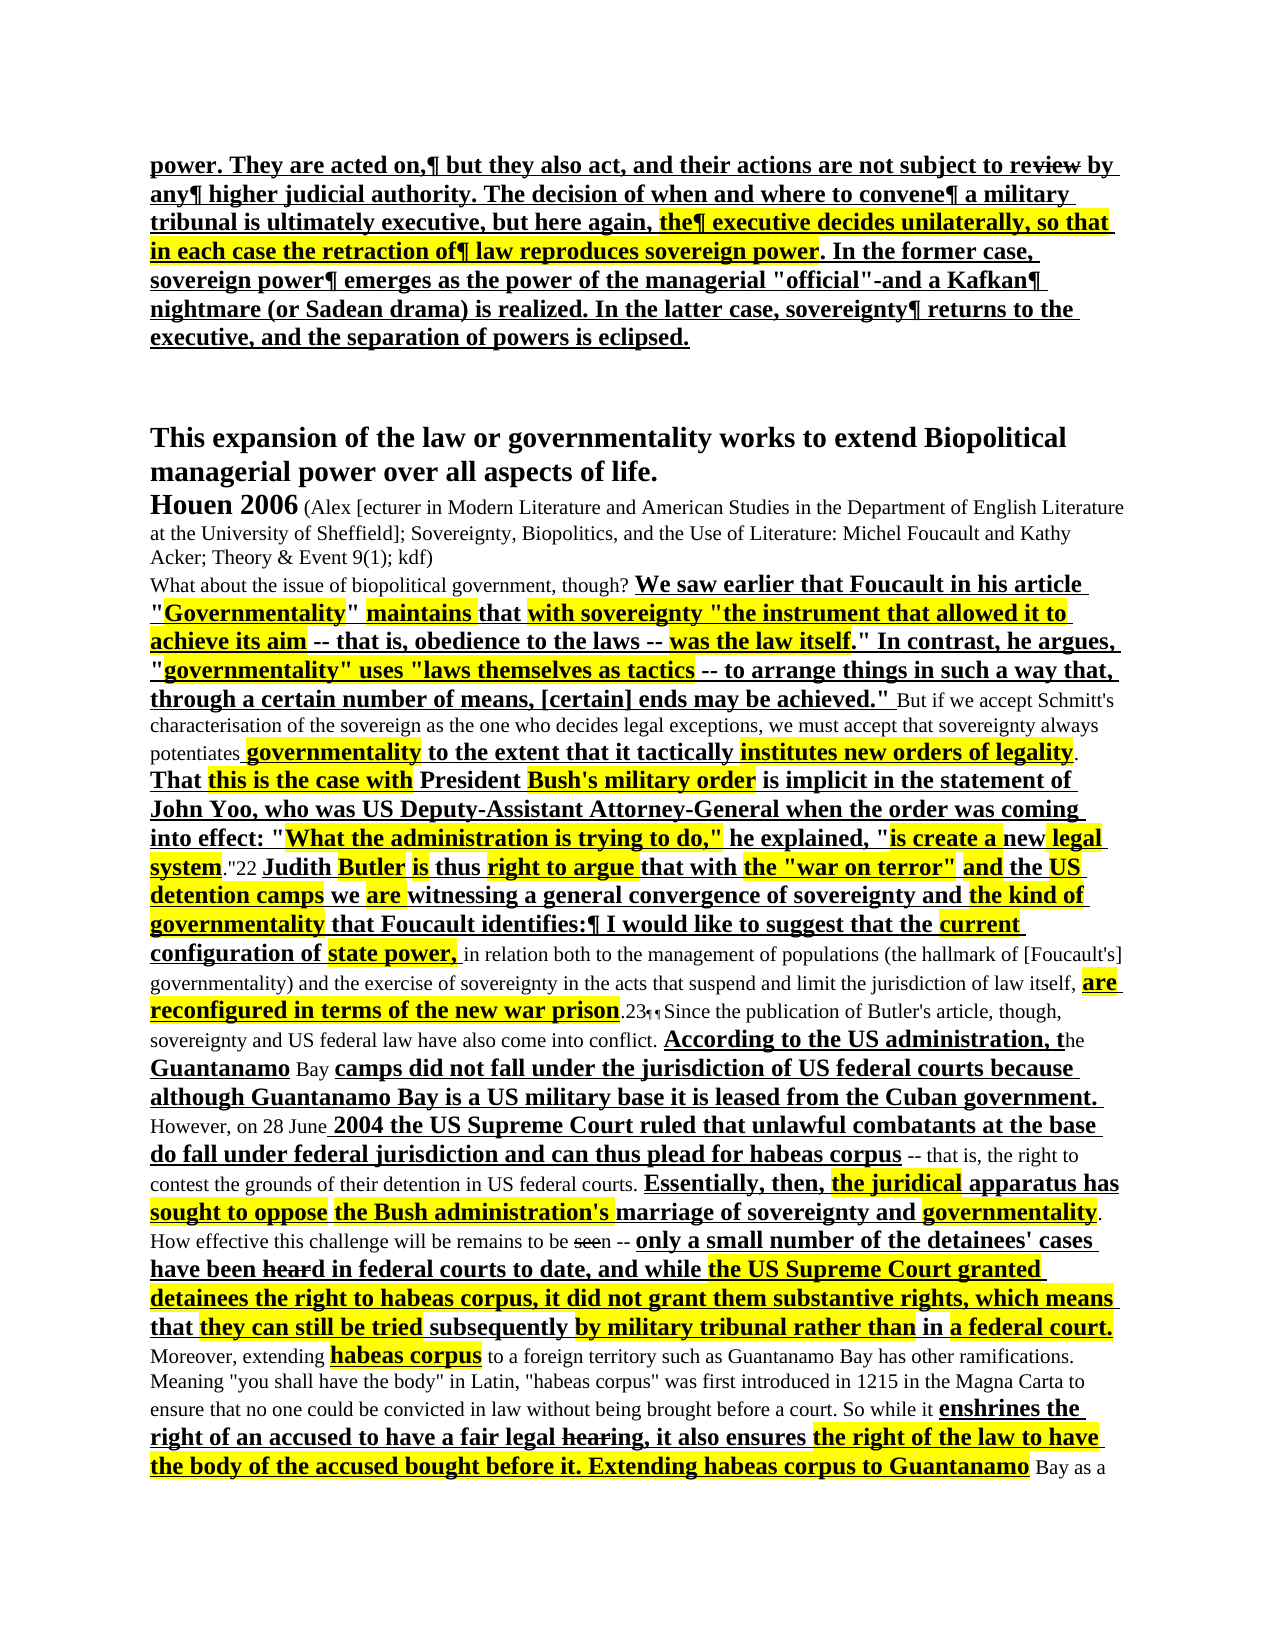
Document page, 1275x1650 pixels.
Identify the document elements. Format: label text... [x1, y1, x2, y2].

subtitle This expansion of the law or governmentality works to extend Biopolitical managerial power over all aspects of life. [150, 420, 1125, 487]
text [150, 569, 1125, 1479]
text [150, 150, 1125, 351]
text Houen 2006 (Alex [ecturer in Modern Literature and American Studies in the Department of English Literature at the University of Sheffield]; Sovereignty, Biopolitics, and the Use of Literature: Michel Foucault and Kathy Acker; Theory & Event 9(1); kdf) [150, 487, 1125, 569]
